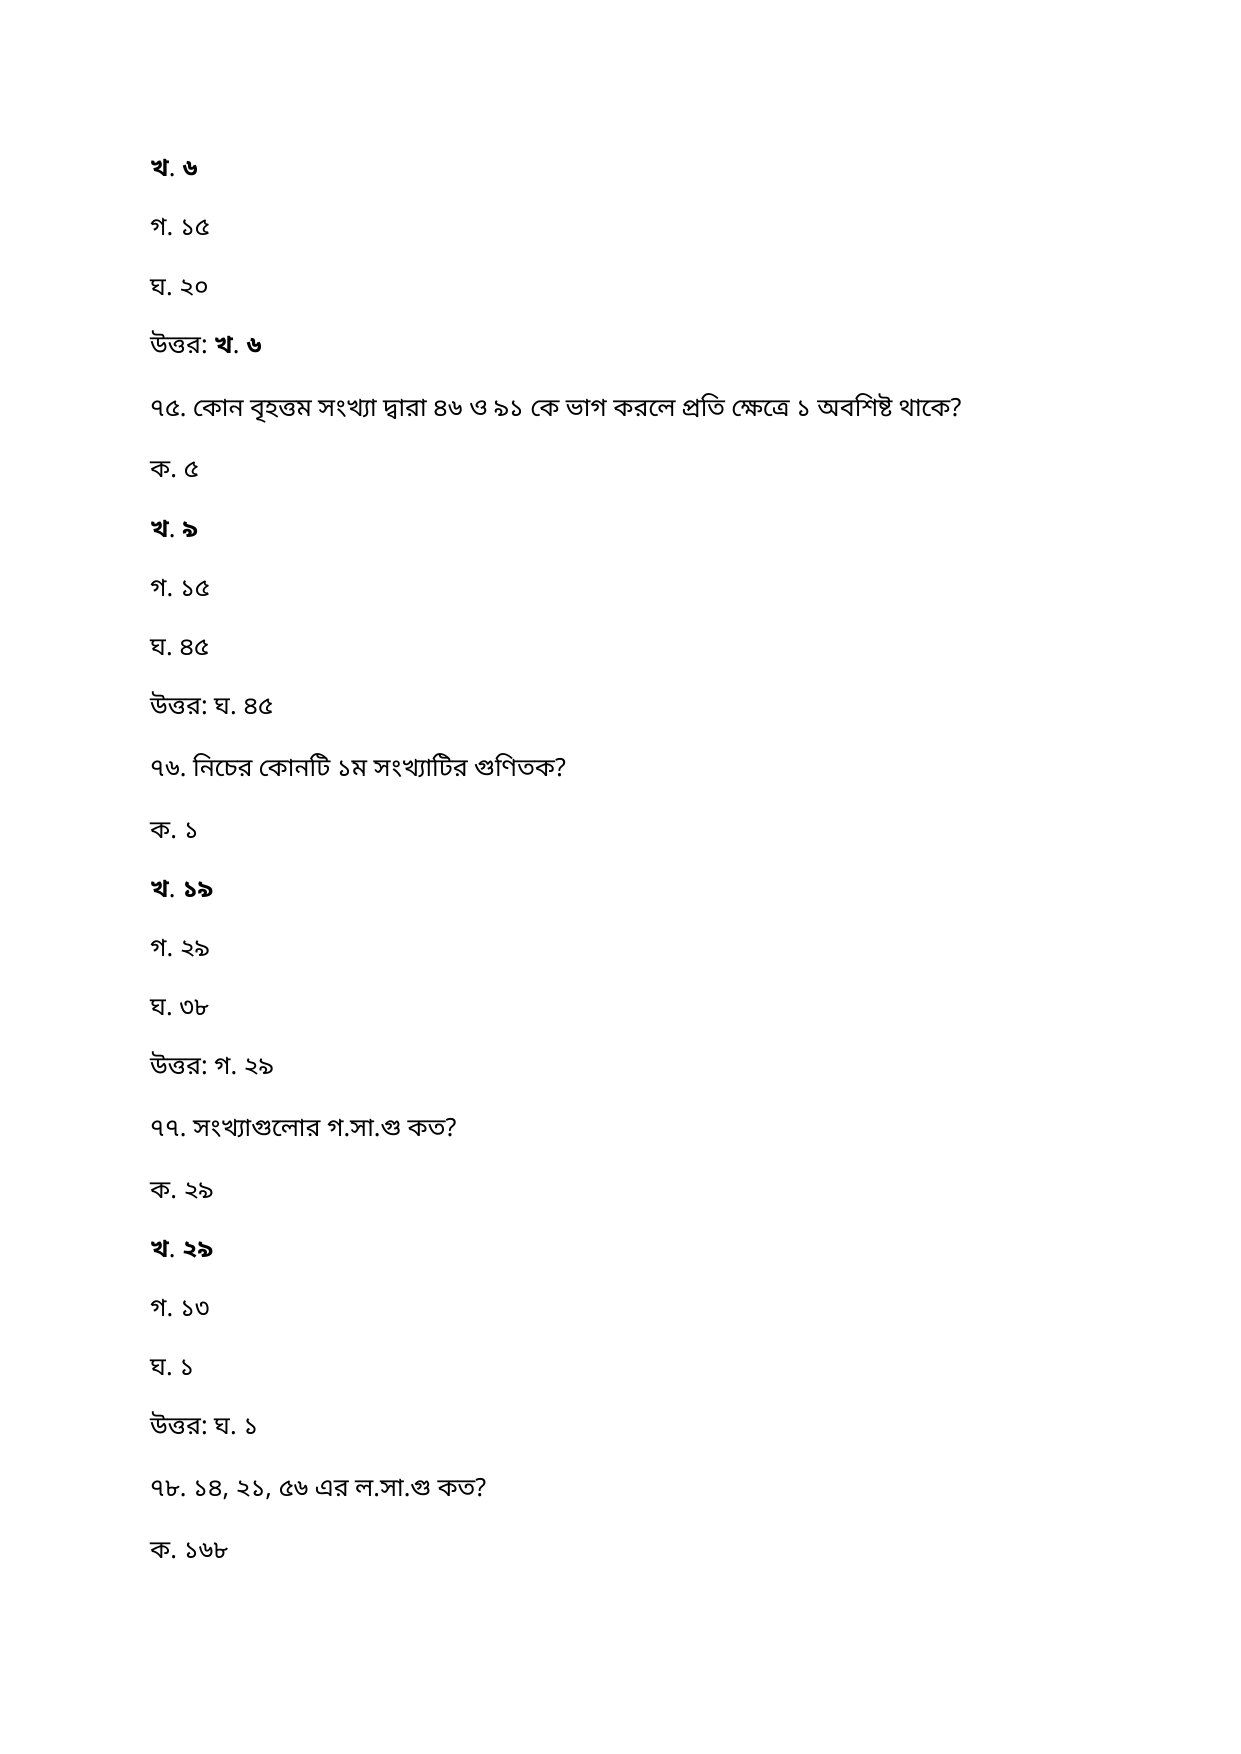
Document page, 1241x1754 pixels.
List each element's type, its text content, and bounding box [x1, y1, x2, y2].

text উত্তর: ঘ. ৪৫ [150, 687, 1090, 724]
text ৭৭. সংখ্যাগুলোর গ.সা.গু কত? [150, 1109, 1090, 1147]
text উত্তর: খ. ৬ [150, 327, 1090, 364]
text ক. ১৬৮ [150, 1532, 1090, 1569]
text গ. ২৯ [150, 929, 1090, 963]
text ৭৫. কোন বৃহত্তম সংখ্যা দ্বারা ৪৬ ও ৯১ কে ভাগ করলে প্রতি ক্ষেত্রে ১ অবশিষ্ট থাকে? [150, 389, 1090, 426]
text উত্তর: গ. ২৯ [150, 1048, 1090, 1084]
text খ. ৬ [150, 150, 1090, 184]
text ৭৮. ১৪, ২১, ৫৬ এর ল.সা.গু কত? [150, 1470, 1090, 1507]
text ঘ. ১ [150, 1349, 1090, 1383]
text উত্তর: ঘ. ১ [150, 1408, 1090, 1445]
text ঘ. ৪৫ [150, 628, 1090, 662]
text গ. ১৫ [150, 209, 1090, 243]
text গ. ১৫ [150, 569, 1090, 603]
text ক. ১ [150, 811, 1090, 845]
text ক. ৫ [150, 451, 1090, 485]
text ঘ. ৩৮ [150, 988, 1090, 1023]
text খ. ৯ [150, 510, 1090, 544]
text খ. ১৯ [150, 870, 1090, 904]
text ৭৬. নিচের কোনটি ১ম সংখ্যাটির গুণিতক? [150, 749, 1090, 786]
text খ. ২৯ [150, 1231, 1090, 1265]
text ক. ২৯ [150, 1172, 1090, 1206]
text গ. ১৩ [150, 1290, 1090, 1324]
text ঘ. ২০ [150, 268, 1090, 302]
